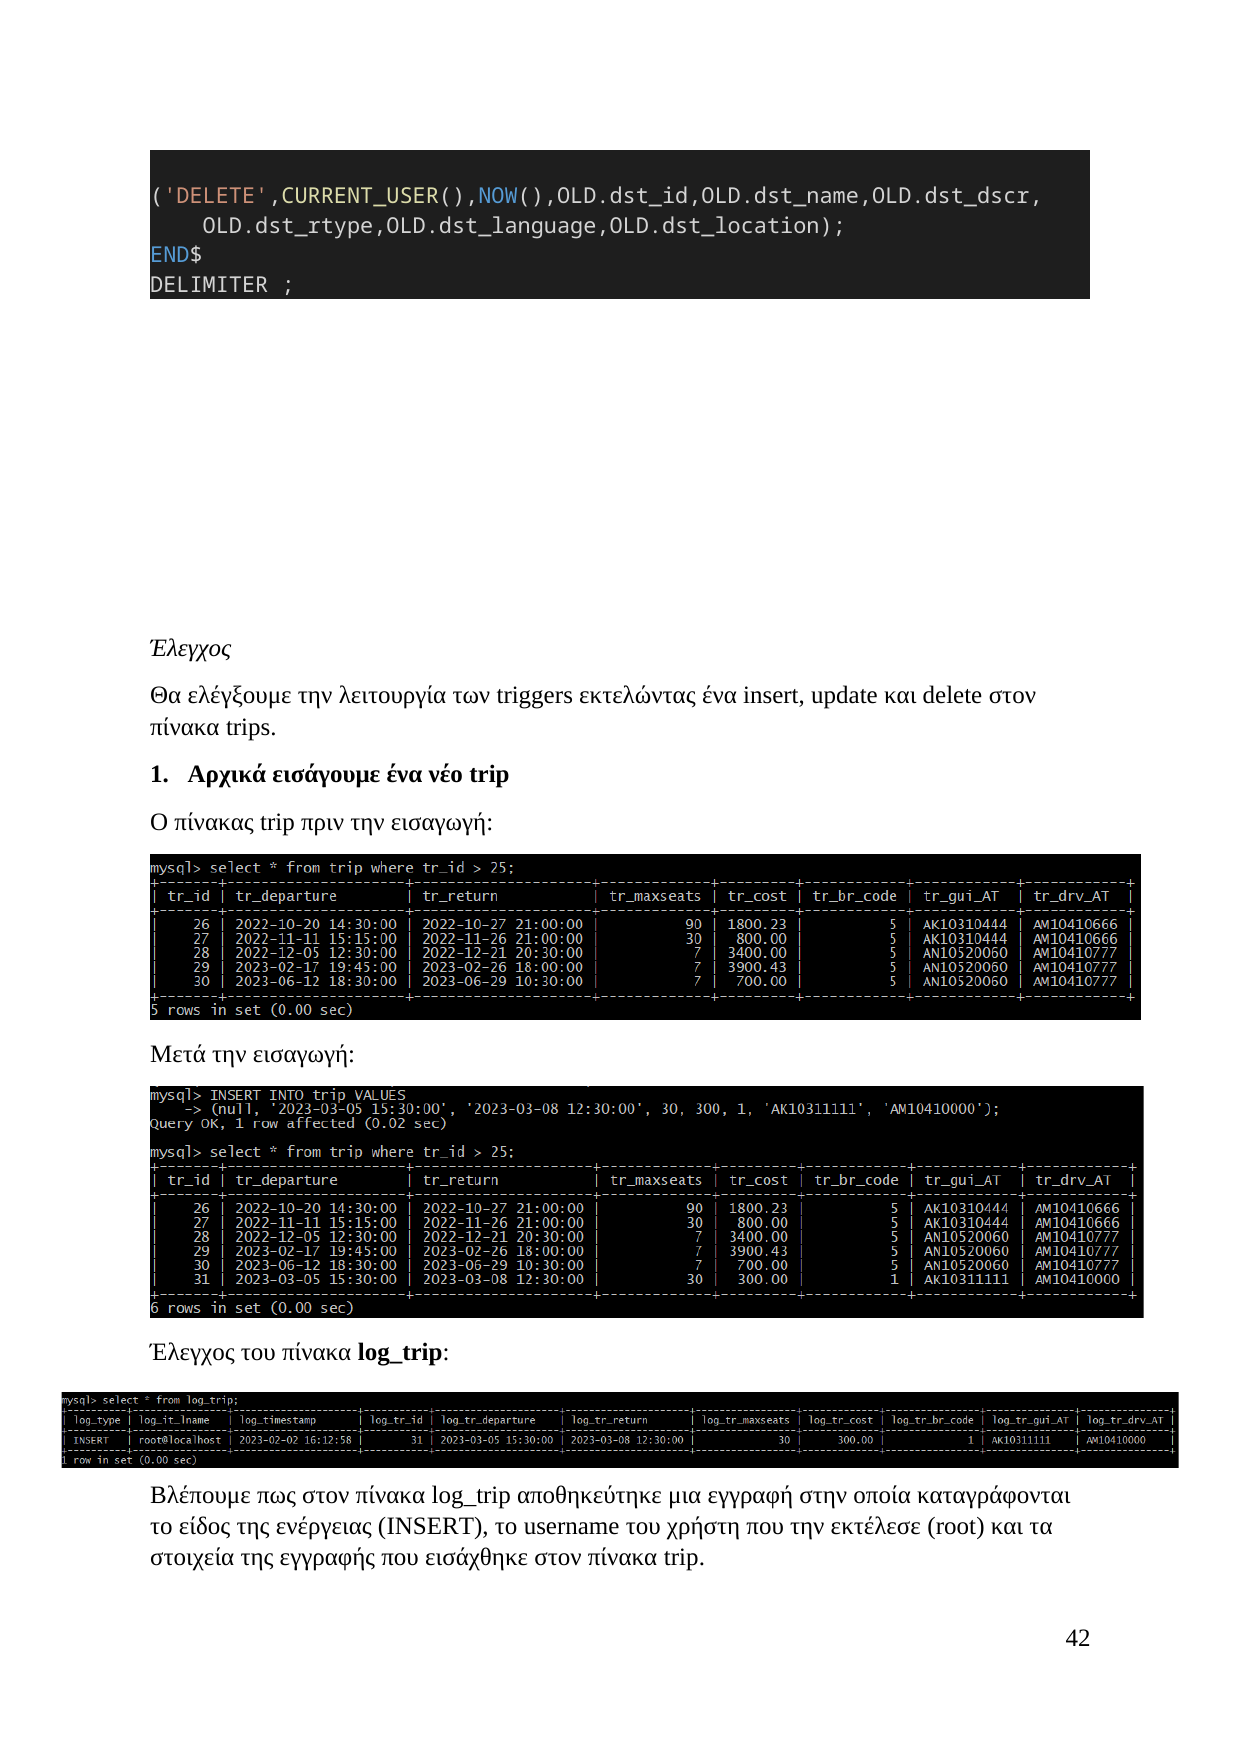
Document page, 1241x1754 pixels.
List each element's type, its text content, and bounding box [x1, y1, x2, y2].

text OLD.dst_rtype,OLD.dst_language,OLD.dst_location); [150, 209, 1090, 239]
text DELIMITER ; [150, 269, 1090, 299]
picture [150, 854, 1141, 1020]
picture [150, 1086, 1144, 1318]
text END$ [150, 239, 1090, 269]
text Έλεγχος του πίνακα log_trip: [150, 1337, 1090, 1366]
text Θα ελέγξουμε την λειτουργία των triggers εκτελώντας ένα insert, update και delete στον πίνακα trips. [150, 681, 1090, 740]
text Ο πίνακας trip πριν την εισαγωγή: [150, 807, 1090, 836]
text Μετά την εισαγωγή: [150, 1039, 1090, 1067]
text Έλεγχος [150, 633, 1090, 662]
text ('DELETE',CURRENT_USER(),NOW(),OLD.dst_id,OLD.dst_name,OLD.dst_dscr, [150, 150, 1090, 209]
list Αρχικά εισάγουμε ένα νέο trip [150, 759, 1090, 788]
picture [61, 1392, 1179, 1468]
text Βλέπουμε πως στον πίνακα log_trip αποθηκεύτηκε μια εγγραφή στην οποία καταγράφονται το είδος της ενέργειας (INSERT), το username του χρήστη που την εκτέλεσε (root) και τα στοιχεία της εγγραφής που εισάχθηκε στον πίνακα trip. [150, 1480, 1090, 1571]
